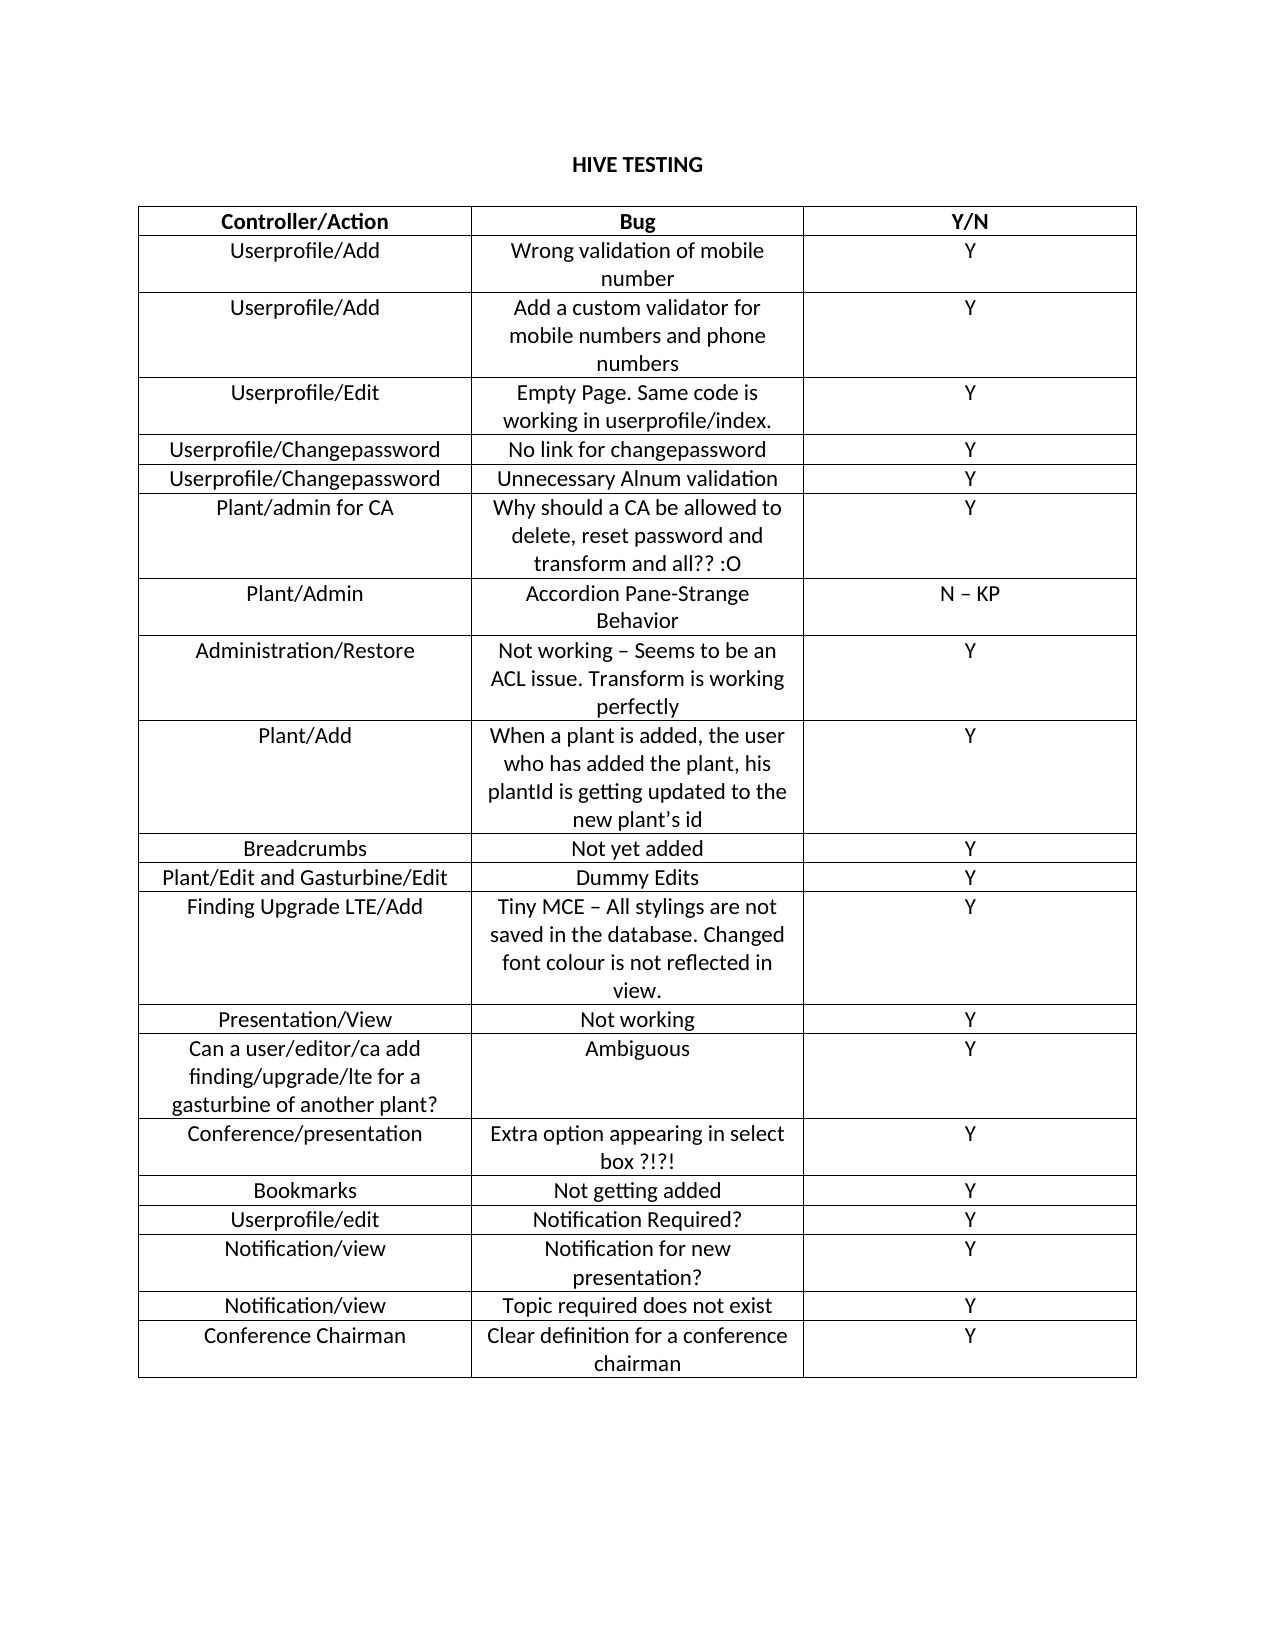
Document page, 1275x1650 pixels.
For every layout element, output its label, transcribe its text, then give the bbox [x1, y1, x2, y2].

table_cell Plant/Add [139, 721, 471, 833]
table_cell Not yet added [472, 834, 803, 862]
table_cell Notification Required? [472, 1206, 803, 1233]
table_cell Y [804, 1005, 1136, 1033]
table_cell Userprofile/Changepassword [139, 465, 471, 492]
table_cell Y [804, 1119, 1136, 1175]
table_cell Notification for new presentation? [472, 1235, 803, 1291]
table_cell Y [804, 494, 1136, 578]
table_cell Can a user/editor/ca add finding/upgrade/lte for a gasturbine of another plant? [139, 1034, 471, 1118]
table_cell Y [804, 236, 1136, 292]
table_cell Y [804, 863, 1136, 891]
table_cell N – KP [804, 579, 1136, 635]
table_cell When a plant is added, the user who has added the plant, his plantId is getting updated to the new plant’s id [472, 721, 803, 833]
table_cell Notification/view [139, 1235, 471, 1291]
table_cell Userprofile/edit [139, 1206, 471, 1233]
table_cell Unnecessary Alnum validation [472, 465, 803, 492]
table_cell Notification/view [139, 1292, 471, 1320]
table_cell Plant/Edit and Gasturbine/Edit [139, 863, 471, 891]
table_cell Userprofile/Add [139, 236, 471, 292]
table_cell Y [804, 465, 1136, 492]
table_cell Bookmarks [139, 1176, 471, 1204]
table_cell Breadcrumbs [139, 834, 471, 862]
table_cell Clear definition for a conference chairman [472, 1321, 803, 1377]
table_cell Wrong validation of mobile number [472, 236, 803, 292]
table_cell Not working [472, 1005, 803, 1033]
table_cell Y [804, 1235, 1136, 1291]
table_cell Accordion Pane-Strange Behavior [472, 579, 803, 635]
table_cell Plant/Admin [139, 579, 471, 635]
table_cell Empty Page. Same code is working in userprofile/index. [472, 378, 803, 434]
table_cell Conference Chairman [139, 1321, 471, 1377]
table_cell Y [804, 293, 1136, 377]
table_cell Ambiguous [472, 1034, 803, 1118]
table_cell Conference/presentation [139, 1119, 471, 1175]
table_cell Y [804, 1176, 1136, 1204]
table_cell Not working – Seems to be an ACL issue. Transform is working perfectly [472, 636, 803, 720]
table_cell Y [804, 1206, 1136, 1233]
text HIVE TESTING [150, 150, 1125, 178]
table_cell Add a custom validator for mobile numbers and phone numbers [472, 293, 803, 377]
table_cell Topic required does not exist [472, 1292, 803, 1320]
table_cell Tiny MCE – All stylings are not saved in the database. Changed font colour is not reflected in view. [472, 892, 803, 1004]
table_cell Plant/admin for CA [139, 494, 471, 578]
table_cell Y [804, 892, 1136, 1004]
table_cell Administration/Restore [139, 636, 471, 720]
table_cell Presentation/View [139, 1005, 471, 1033]
table_header Bug [472, 207, 803, 235]
table_cell Y [804, 636, 1136, 720]
table_cell Y [804, 1034, 1136, 1118]
table_cell Y [804, 1321, 1136, 1377]
table_cell Dummy Edits [472, 863, 803, 891]
table_cell Userprofile/Changepassword [139, 435, 471, 463]
table_header Controller/Action [139, 207, 471, 235]
table_cell Y [804, 435, 1136, 463]
table_cell Userprofile/Add [139, 293, 471, 377]
table_cell Why should a CA be allowed to delete, reset password and transform and all?? :O [472, 494, 803, 578]
table_cell No link for changepassword [472, 435, 803, 463]
table_cell Extra option appearing in select box ?!?! [472, 1119, 803, 1175]
table_header Y/N [804, 207, 1136, 235]
table_cell Finding Upgrade LTE/Add [139, 892, 471, 1004]
table_cell Y [804, 721, 1136, 833]
table_cell Not getting added [472, 1176, 803, 1204]
table_cell Y [804, 378, 1136, 434]
table_cell Y [804, 1292, 1136, 1320]
table_cell Userprofile/Edit [139, 378, 471, 434]
table_cell Y [804, 834, 1136, 862]
